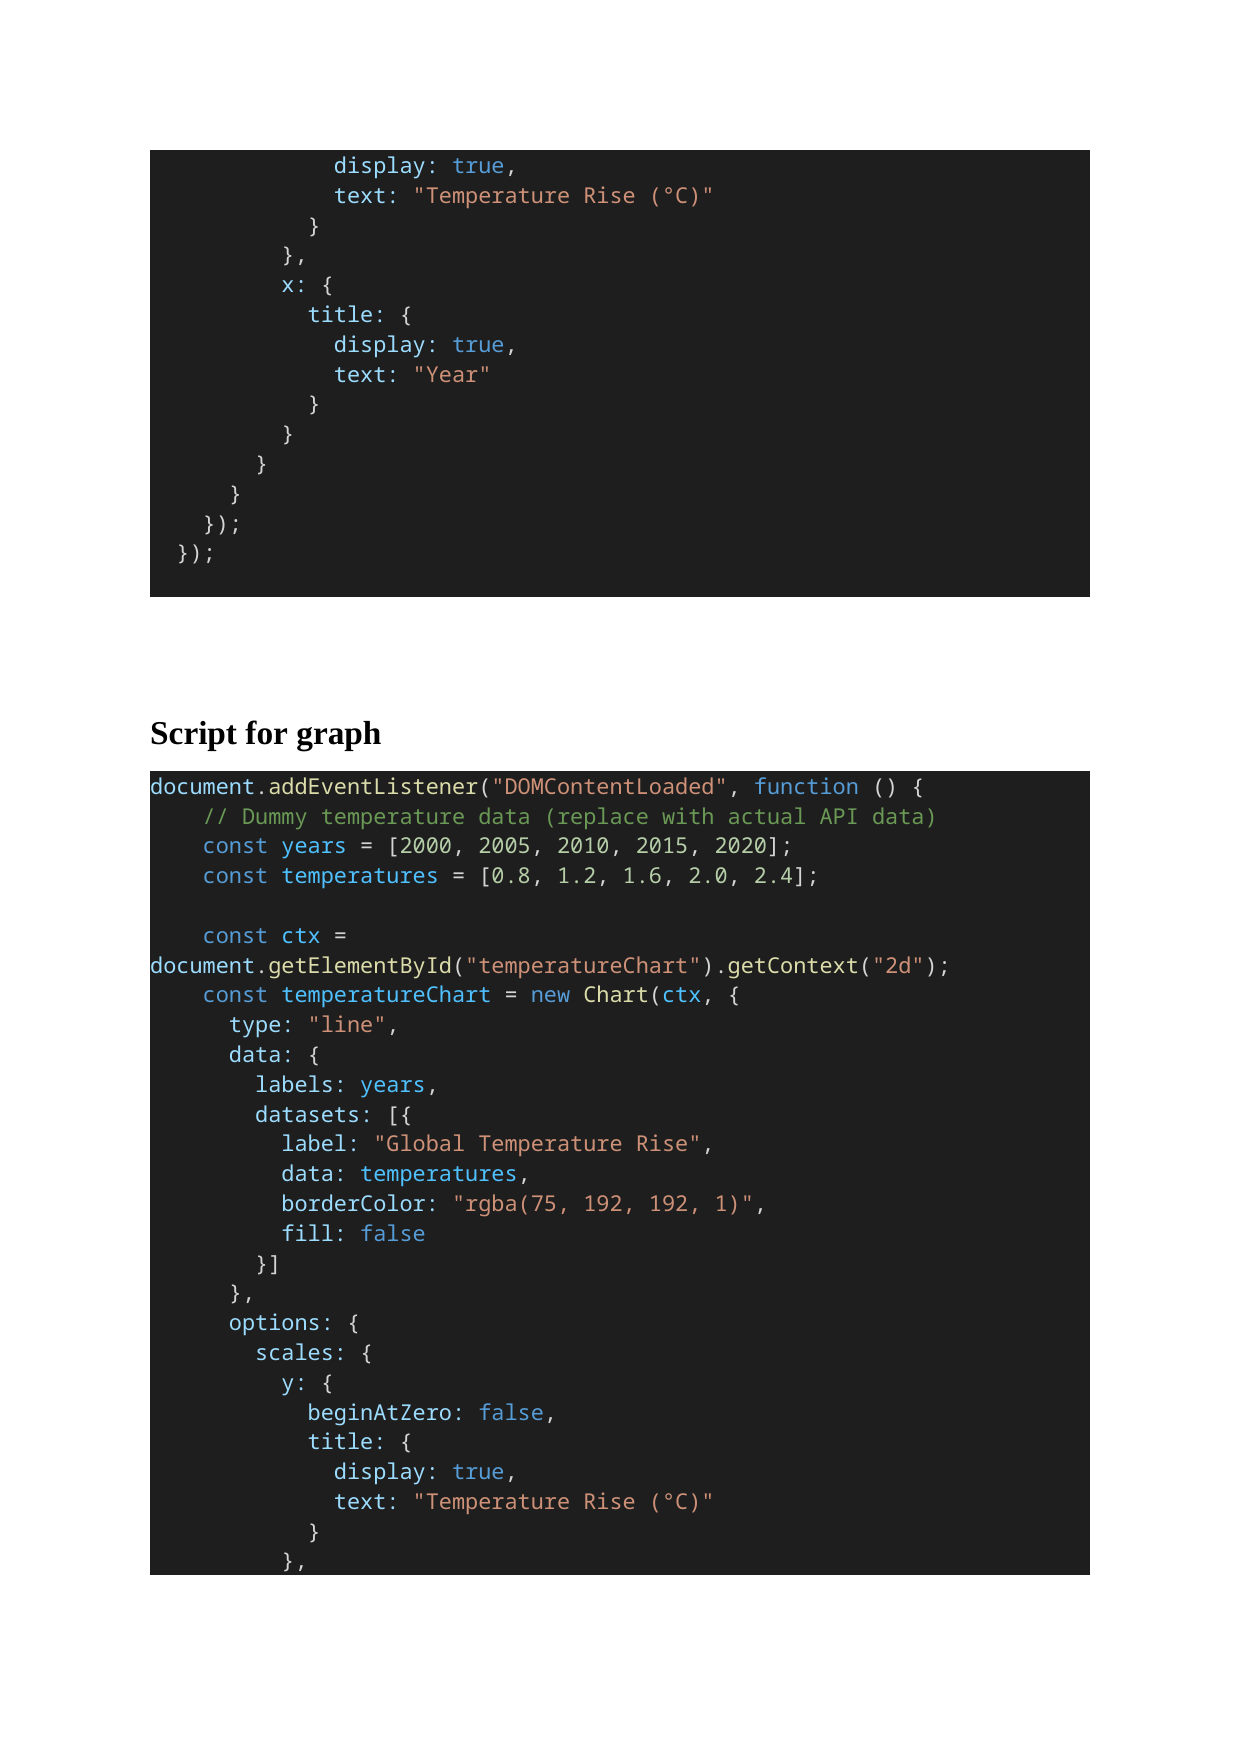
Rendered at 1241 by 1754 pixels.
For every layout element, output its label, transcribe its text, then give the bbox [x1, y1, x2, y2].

text x: { [150, 269, 1090, 299]
text text: "Temperature Rise (°C)" [150, 1486, 1090, 1516]
text }, [150, 239, 1090, 269]
text const temperatures = [0.8, 1.2, 1.6, 2.0, 2.4]; [150, 860, 1090, 890]
text text: "Year" [150, 358, 1090, 388]
text } [150, 418, 1090, 448]
text }); [150, 537, 1090, 567]
text datasets: [{ [150, 1099, 1090, 1128]
text beginAtZero: false, [150, 1397, 1090, 1426]
text data: temperatures, [150, 1158, 1090, 1188]
text } [150, 1516, 1090, 1546]
text // Dummy temperature data (replace with actual API data) [150, 801, 1090, 831]
text labels: years, [150, 1069, 1090, 1099]
text options: { [150, 1307, 1090, 1337]
text text: "Temperature Rise (°C)" [150, 180, 1090, 209]
text borderColor: "rgba(75, 192, 192, 1)", [150, 1188, 1090, 1218]
text document.addEventListener("DOMContentLoaded", function () { [150, 771, 1090, 801]
text display: true, [150, 1456, 1090, 1486]
text label: "Global Temperature Rise", [150, 1128, 1090, 1158]
text title: { [150, 299, 1090, 329]
text }] [150, 1248, 1090, 1277]
text }, [150, 1546, 1090, 1575]
text const years = [2000, 2005, 2010, 2015, 2020]; [150, 831, 1090, 860]
text Script for graph [150, 713, 1090, 751]
text title: { [150, 1426, 1090, 1456]
text scales: { [150, 1337, 1090, 1367]
text display: true, [150, 329, 1090, 358]
text display: true, [150, 150, 1090, 180]
text data: { [150, 1039, 1090, 1069]
text fill: false [150, 1218, 1090, 1248]
text y: { [150, 1367, 1090, 1397]
text } [150, 388, 1090, 418]
text const temperatureChart = new Chart(ctx, { [150, 979, 1090, 1009]
text } [150, 209, 1090, 239]
text } [150, 448, 1090, 478]
text } [150, 478, 1090, 507]
text type: "line", [150, 1009, 1090, 1039]
text }, [150, 1277, 1090, 1307]
text }); [150, 507, 1090, 537]
text const ctx = document.getElementById("temperatureChart").getContext("2d"); [150, 920, 1090, 979]
